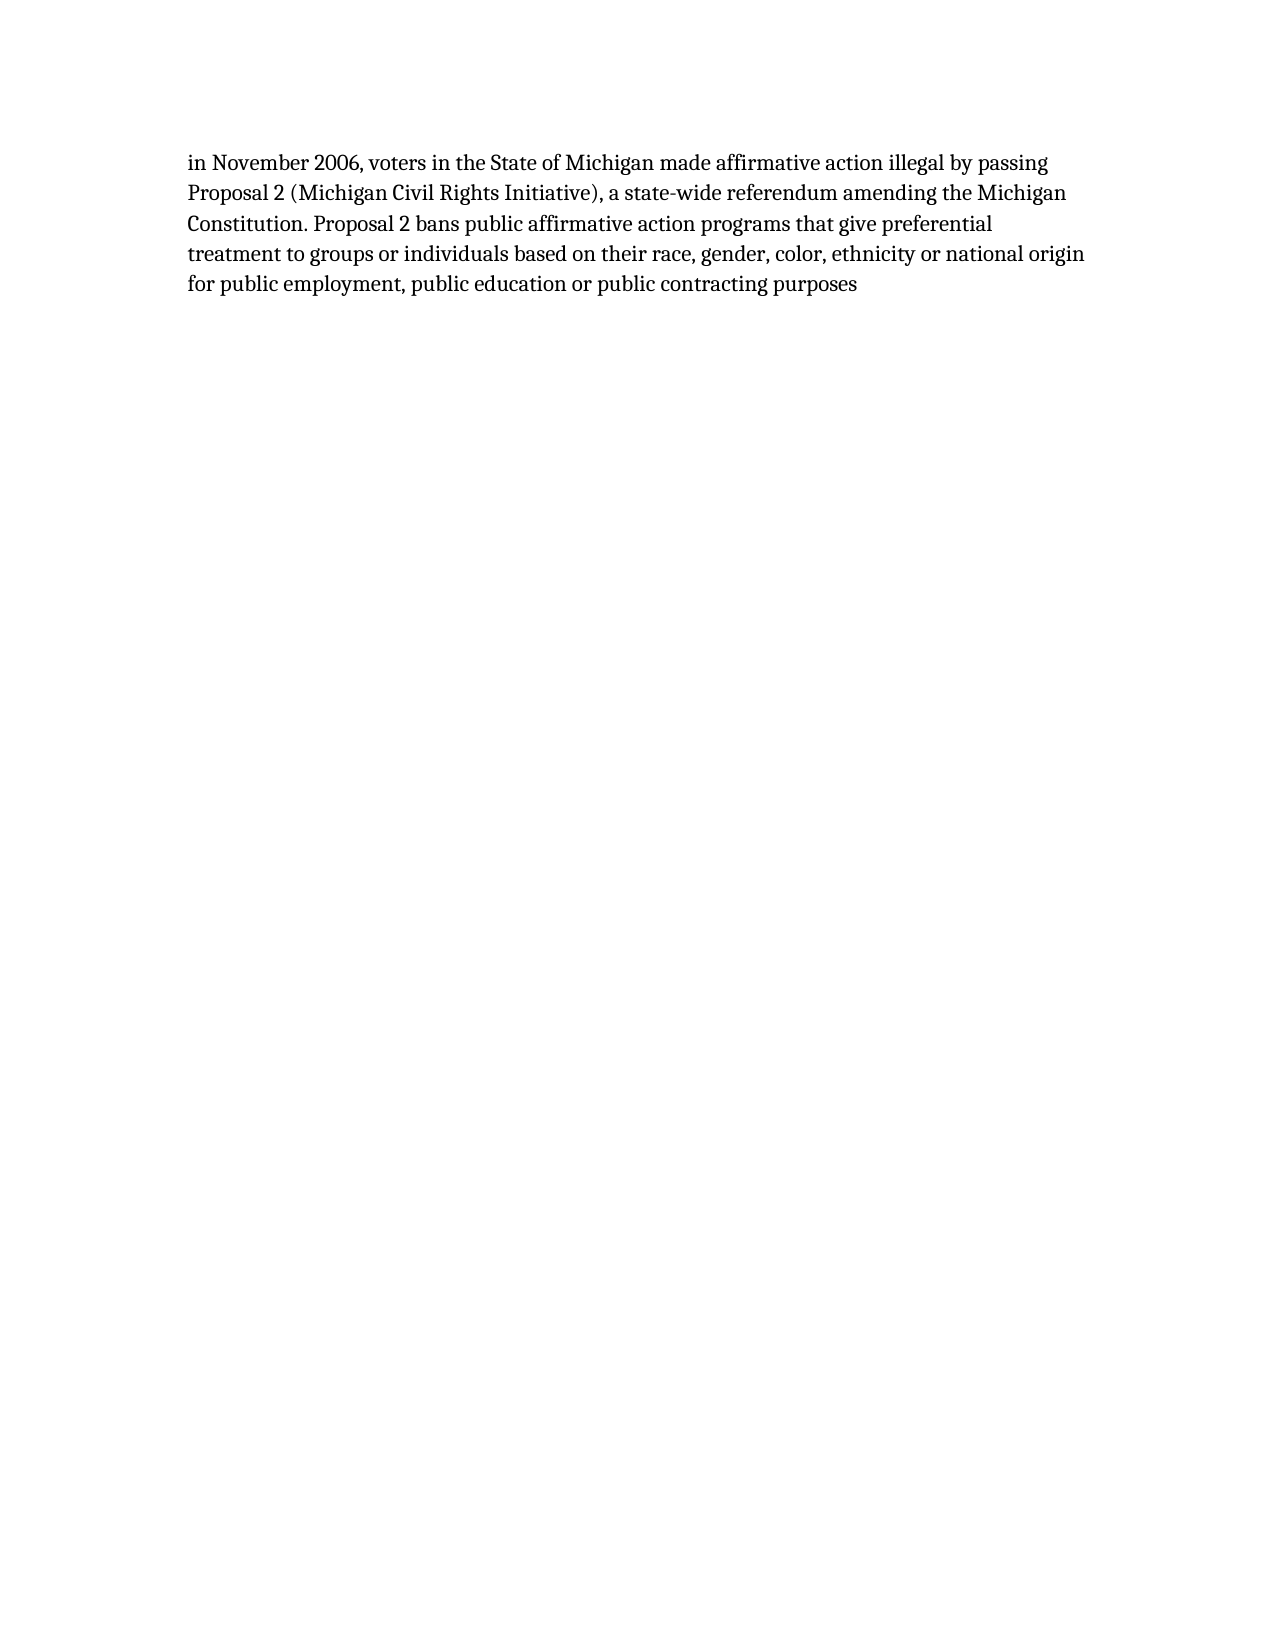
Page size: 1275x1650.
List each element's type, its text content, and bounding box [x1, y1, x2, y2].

text in November 2006, voters in the State of Michigan made affirmative action illegal by passing Proposal 2 (Michigan Civil Rights Initiative), a state-wide referendum amending the Michigan Constitution. Proposal 2 bans public affirmative action programs that give preferential treatment to groups or individuals based on their race, gender, color, ethnicity or national origin for public employment, public education or public contracting purposes [187, 150, 1087, 297]
